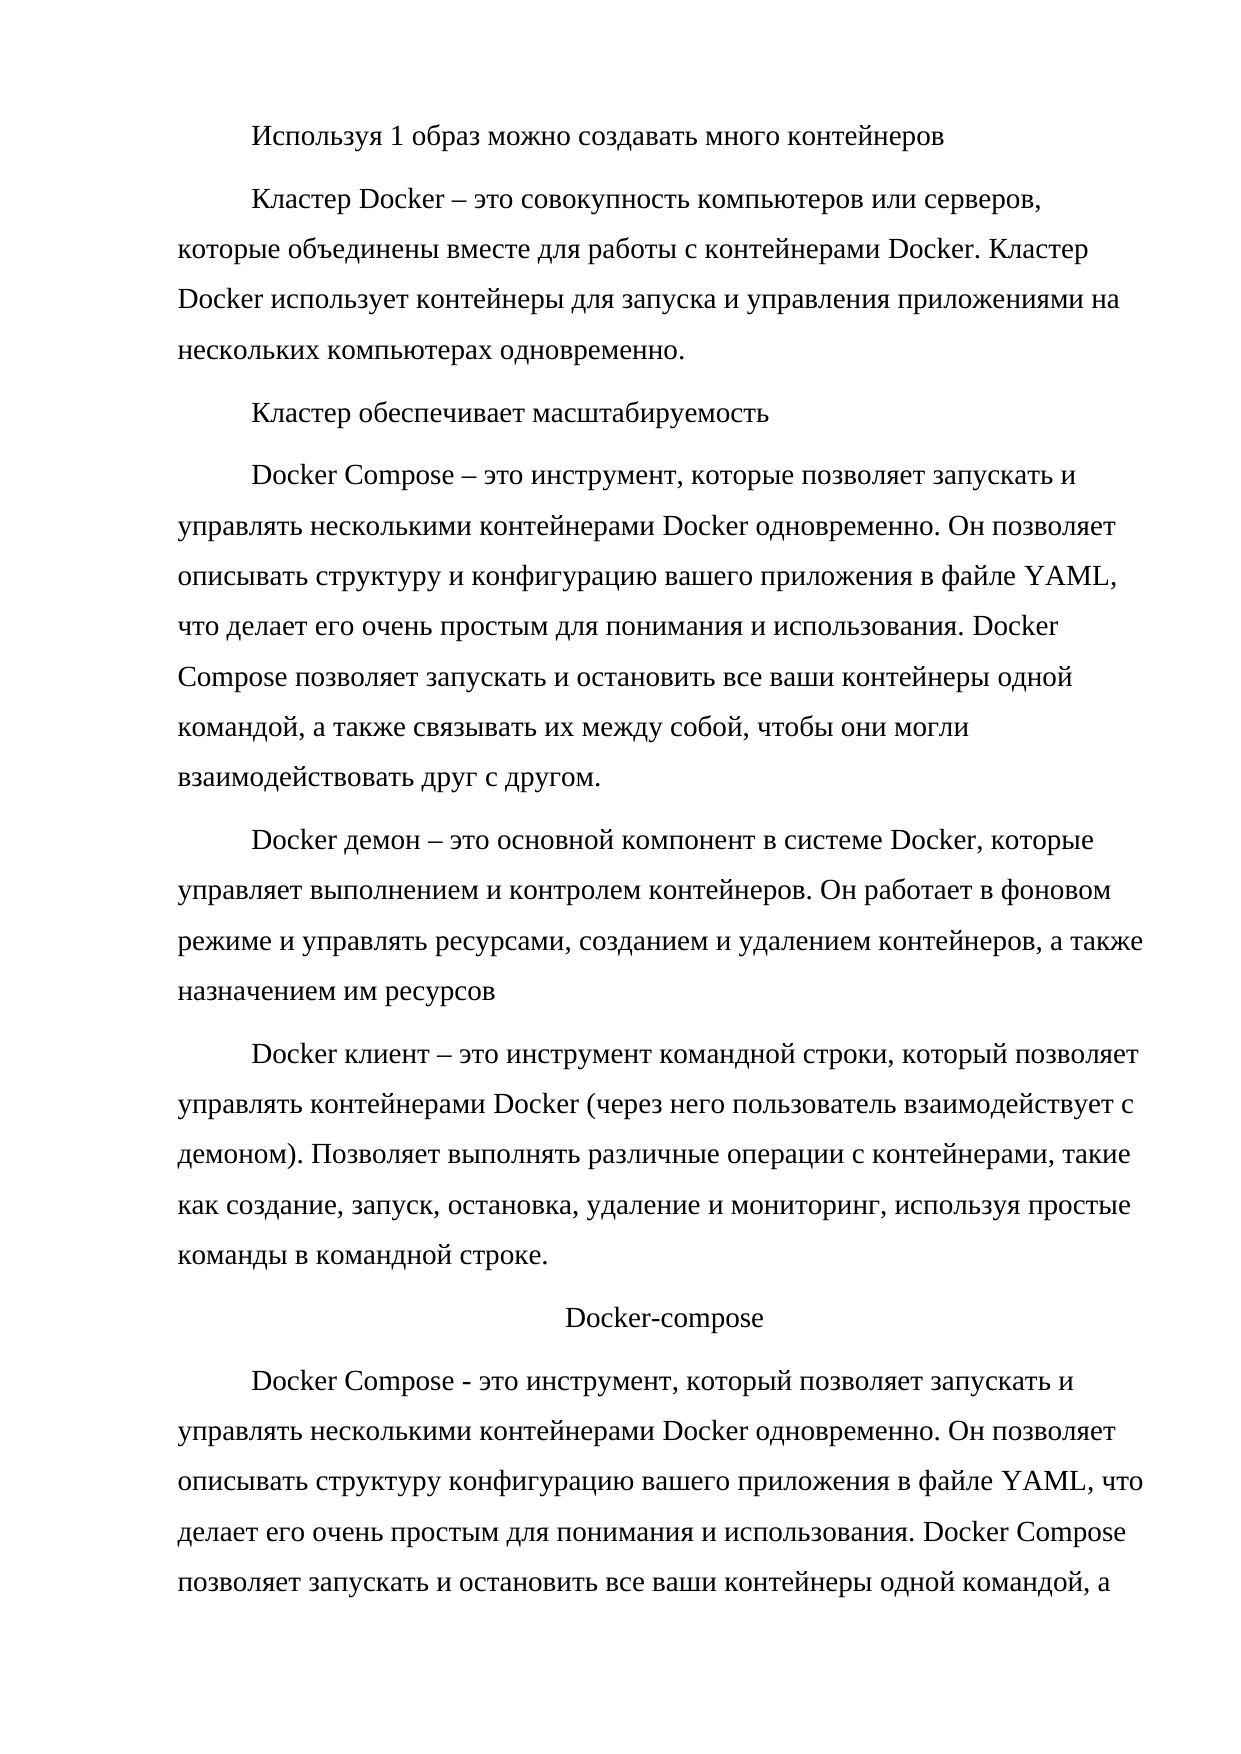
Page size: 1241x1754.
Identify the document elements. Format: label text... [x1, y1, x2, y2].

text Кластер обеспечивает масштабируемость [177, 395, 1152, 428]
text Docker Compose – это инструмент, которые позволяет запускать и управлять несколькими контейнерами Docker одновременно. Он позволяет описывать структуру и конфигурацию вашего приложения в файле YAML, что делает его очень простым для понимания и использования. Docker Compose позволяет запускать и остановить все ваши контейнеры одной командой, а также связывать их между собой, чтобы они могли взаимодействовать друг с другом. [177, 457, 1152, 793]
text Docker-compose [177, 1300, 1152, 1333]
text Docker клиент – это инструмент командной строки, который позволяет управлять контейнерами Docker (через него пользователь взаимодействует с демоном). Позволяет выполнять различные операции с контейнерами, такие как создание, запуск, остановка, удаление и мониторинг, используя простые команды в командной строке. [177, 1036, 1152, 1271]
text Используя 1 образ можно создавать много контейнеров [177, 118, 1152, 152]
text Кластер Docker – это совокупность компьютеров или серверов, которые объединены вместе для работы с контейнерами Docker. Кластер Docker использует контейнеры для запуска и управления приложениями на нескольких компьютерах одновременно. [177, 181, 1152, 365]
text Docker демон – это основной компонент в системе Docker, которые управляет выполнением и контролем контейнеров. Он работает в фоновом режиме и управлять ресурсами, созданием и удалением контейнеров, а также назначением им ресурсов [177, 822, 1152, 1007]
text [177, 1363, 1152, 1598]
